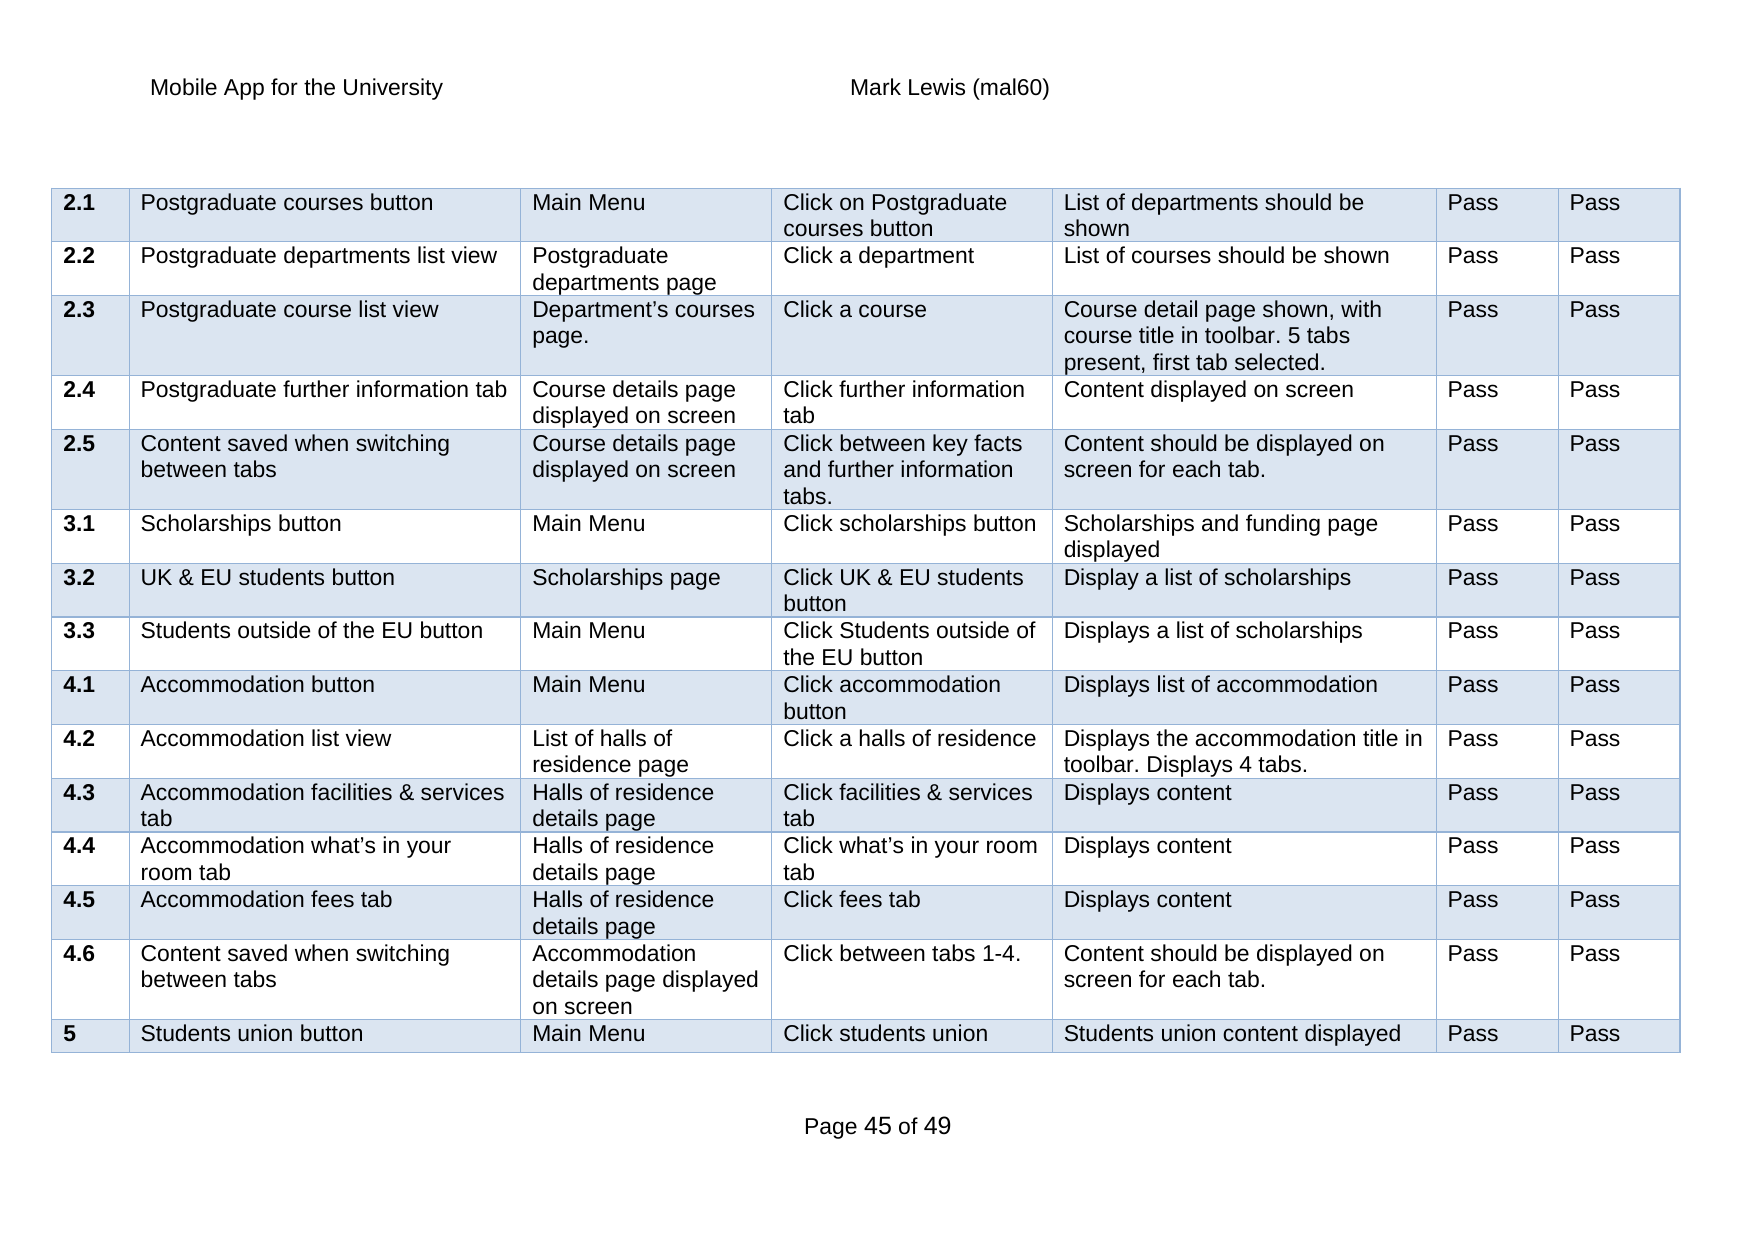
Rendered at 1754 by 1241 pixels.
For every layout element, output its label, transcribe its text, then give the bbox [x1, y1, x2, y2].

table_cell Department’s courses page. [521, 296, 771, 375]
table_cell 4.5 [52, 886, 129, 939]
table_cell 4.6 [52, 940, 129, 1019]
table_cell Course details page displayed on screen [521, 376, 771, 429]
table_cell Accommodation details page displayed on screen [521, 940, 771, 1019]
table_cell Content should be displayed on screen for each tab. [1053, 940, 1436, 1019]
table_cell Postgraduate further information tab [130, 376, 520, 429]
table_cell Postgraduate course list view [130, 296, 520, 375]
table_cell Pass [1437, 725, 1558, 778]
table_cell Pass [1437, 940, 1558, 1019]
table_cell Postgraduate courses button [130, 189, 520, 241]
table_cell Content saved when switching between tabs [130, 940, 520, 1019]
table_cell Pass [1437, 886, 1558, 939]
table_cell 2.5 [52, 430, 129, 509]
table_cell Pass [1559, 833, 1679, 885]
table_cell Pass [1437, 430, 1558, 509]
table_cell Halls of residence details page [521, 833, 771, 885]
table_cell Click fees tab [772, 886, 1052, 939]
table_cell Pass [1559, 564, 1679, 616]
table_cell Accommodation button [130, 671, 520, 724]
table_cell Postgraduate departments list view [130, 242, 520, 295]
table_cell Pass [1437, 1020, 1558, 1052]
table_cell Pass [1437, 189, 1558, 241]
table_cell Pass [1437, 833, 1558, 885]
table_cell Click on Postgraduate courses button [772, 189, 1052, 241]
table_cell Click UK & EU students button [772, 564, 1052, 616]
table_cell List of courses should be shown [1053, 242, 1436, 295]
table_cell Click between tabs 1-4. [772, 940, 1052, 1019]
table_cell Click between key facts and further information tabs. [772, 430, 1052, 509]
table_cell Pass [1437, 510, 1558, 563]
table_cell Displays a list of scholarships [1053, 618, 1436, 670]
table_cell Accommodation what’s in your room tab [130, 833, 520, 885]
table_cell Click a department [772, 242, 1052, 295]
table_cell 4.3 [52, 779, 129, 831]
table_cell 2.4 [52, 376, 129, 429]
table_cell Scholarships button [130, 510, 520, 563]
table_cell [772, 1020, 1052, 1052]
table_cell Click scholarships button [772, 510, 1052, 563]
table_cell 3.1 [52, 510, 129, 563]
table_cell Pass [1559, 1020, 1679, 1052]
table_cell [130, 1020, 520, 1052]
table_cell UK & EU students button [130, 564, 520, 616]
table_cell 2.2 [52, 242, 129, 295]
table_cell 4.4 [52, 833, 129, 885]
table_cell 3.2 [52, 564, 129, 616]
table_cell Postgraduate departments page [521, 242, 771, 295]
table_cell Pass [1559, 618, 1679, 670]
table_cell Students outside of the EU button [130, 618, 520, 670]
table_cell Pass [1437, 618, 1558, 670]
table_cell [1053, 1020, 1436, 1052]
table_cell 2.3 [52, 296, 129, 375]
table_cell List of departments should be shown [1053, 189, 1436, 241]
table_cell Main Menu [521, 1020, 771, 1052]
table_cell Click facilities & services tab [772, 779, 1052, 831]
table_cell Pass [1559, 671, 1679, 724]
table_cell Click a halls of residence [772, 725, 1052, 778]
table_cell Halls of residence details page [521, 886, 771, 939]
table_cell Displays content [1053, 886, 1436, 939]
table_cell Pass [1559, 886, 1679, 939]
table_cell Click accommodation button [772, 671, 1052, 724]
table_cell Pass [1559, 779, 1679, 831]
table_cell Pass [1437, 671, 1558, 724]
table_cell Pass [1437, 296, 1558, 375]
table_cell Course detail page shown, with course title in toolbar. 5 tabs present, first tab selected. [1053, 296, 1436, 375]
table_cell Click further information tab [772, 376, 1052, 429]
table_cell 4.1 [52, 671, 129, 724]
table_cell Main Menu [521, 671, 771, 724]
table_cell Course details page displayed on screen [521, 430, 771, 509]
table_cell Displays content [1053, 779, 1436, 831]
table_cell Pass [1437, 779, 1558, 831]
table_cell Pass [1559, 242, 1679, 295]
table_cell Pass [1559, 510, 1679, 563]
table_cell Displays content [1053, 833, 1436, 885]
table_cell Main Menu [521, 189, 771, 241]
table_cell Scholarships page [521, 564, 771, 616]
table_cell Accommodation list view [130, 725, 520, 778]
table_cell Pass [1437, 376, 1558, 429]
table_cell Pass [1437, 242, 1558, 295]
table_cell Accommodation fees tab [130, 886, 520, 939]
table_cell Scholarships and funding page displayed [1053, 510, 1436, 563]
table_cell Main Menu [521, 510, 771, 563]
table_cell Displays the accommodation title in toolbar. Displays 4 tabs. [1053, 725, 1436, 778]
table_cell 4.2 [52, 725, 129, 778]
table_cell List of halls of residence page [521, 725, 771, 778]
table_cell Pass [1437, 564, 1558, 616]
table_cell Click what’s in your room tab [772, 833, 1052, 885]
table_cell Main Menu [521, 618, 771, 670]
table_cell Pass [1559, 189, 1679, 241]
table_cell Content should be displayed on screen for each tab. [1053, 430, 1436, 509]
table_cell Pass [1559, 430, 1679, 509]
table_cell 3.3 [52, 618, 129, 670]
table_cell Pass [1559, 296, 1679, 375]
table_cell Click a course [772, 296, 1052, 375]
table_cell Display a list of scholarships [1053, 564, 1436, 616]
table_cell Content displayed on screen [1053, 376, 1436, 429]
table_cell Displays list of accommodation [1053, 671, 1436, 724]
table_cell Halls of residence details page [521, 779, 771, 831]
table_cell Click Students outside of the EU button [772, 618, 1052, 670]
table_cell Pass [1559, 376, 1679, 429]
table_cell Content saved when switching between tabs [130, 430, 520, 509]
table_cell Pass [1559, 725, 1679, 778]
table_cell 2.1 [52, 189, 129, 241]
table_cell Accommodation facilities & services tab [130, 779, 520, 831]
table_cell 5 [52, 1020, 129, 1052]
table_cell Pass [1559, 940, 1679, 1019]
